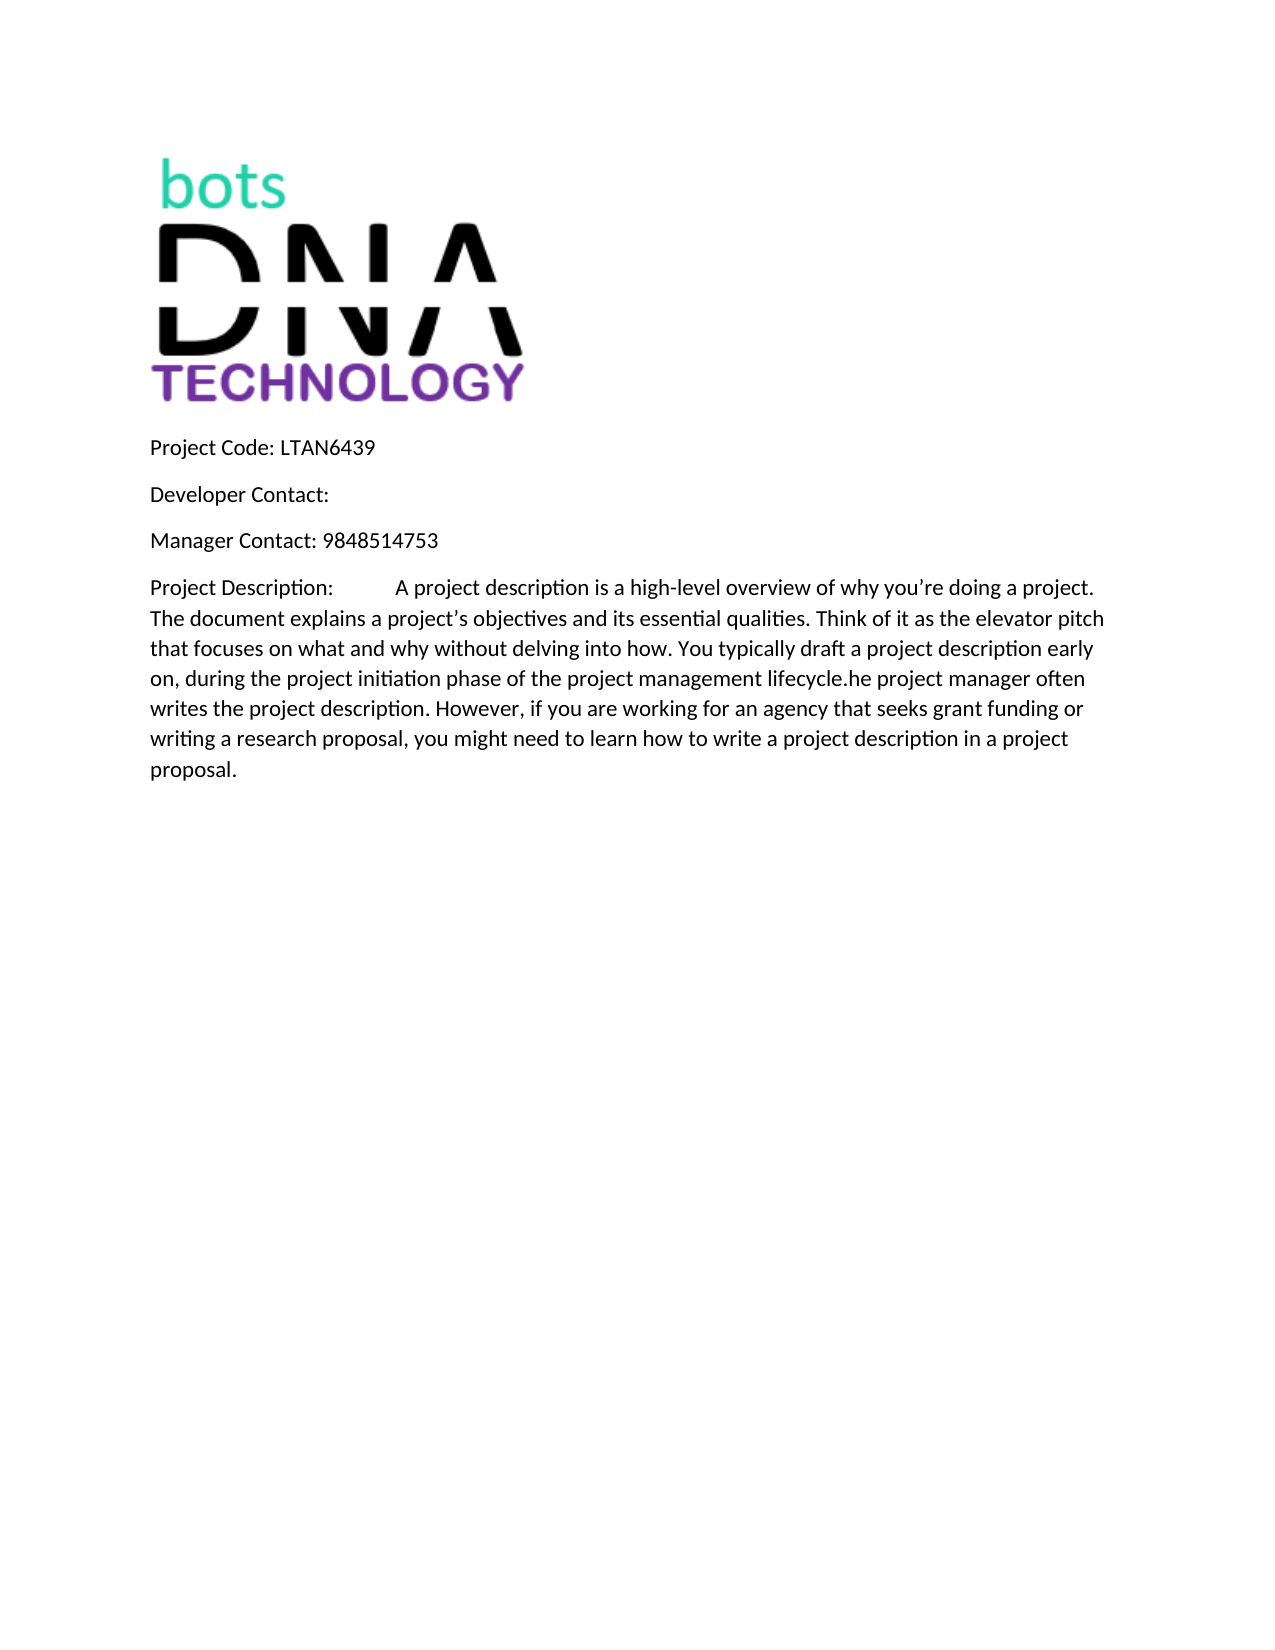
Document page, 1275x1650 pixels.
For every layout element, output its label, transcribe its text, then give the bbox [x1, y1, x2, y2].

text Project Description: A project description is a high-level overview of why you’re doing a project. The document explains a project’s objectives and its essential qualities. Think of it as the elevator pitch that focuses on what and why without delving into how. You typically draft a project description early on, during the project initiation phase of the project management lifecycle.he project manager often writes the project description. However, if you are working for an agency that seeks grant funding or writing a research proposal, you might need to learn how to write a project description in a project proposal. [150, 573, 1125, 783]
text Developer Contact: [150, 480, 1125, 508]
text Project Code: LTAN6439 [150, 433, 1125, 461]
text Manager Contact: 9848514753 [150, 527, 1125, 555]
picture [150, 150, 532, 414]
